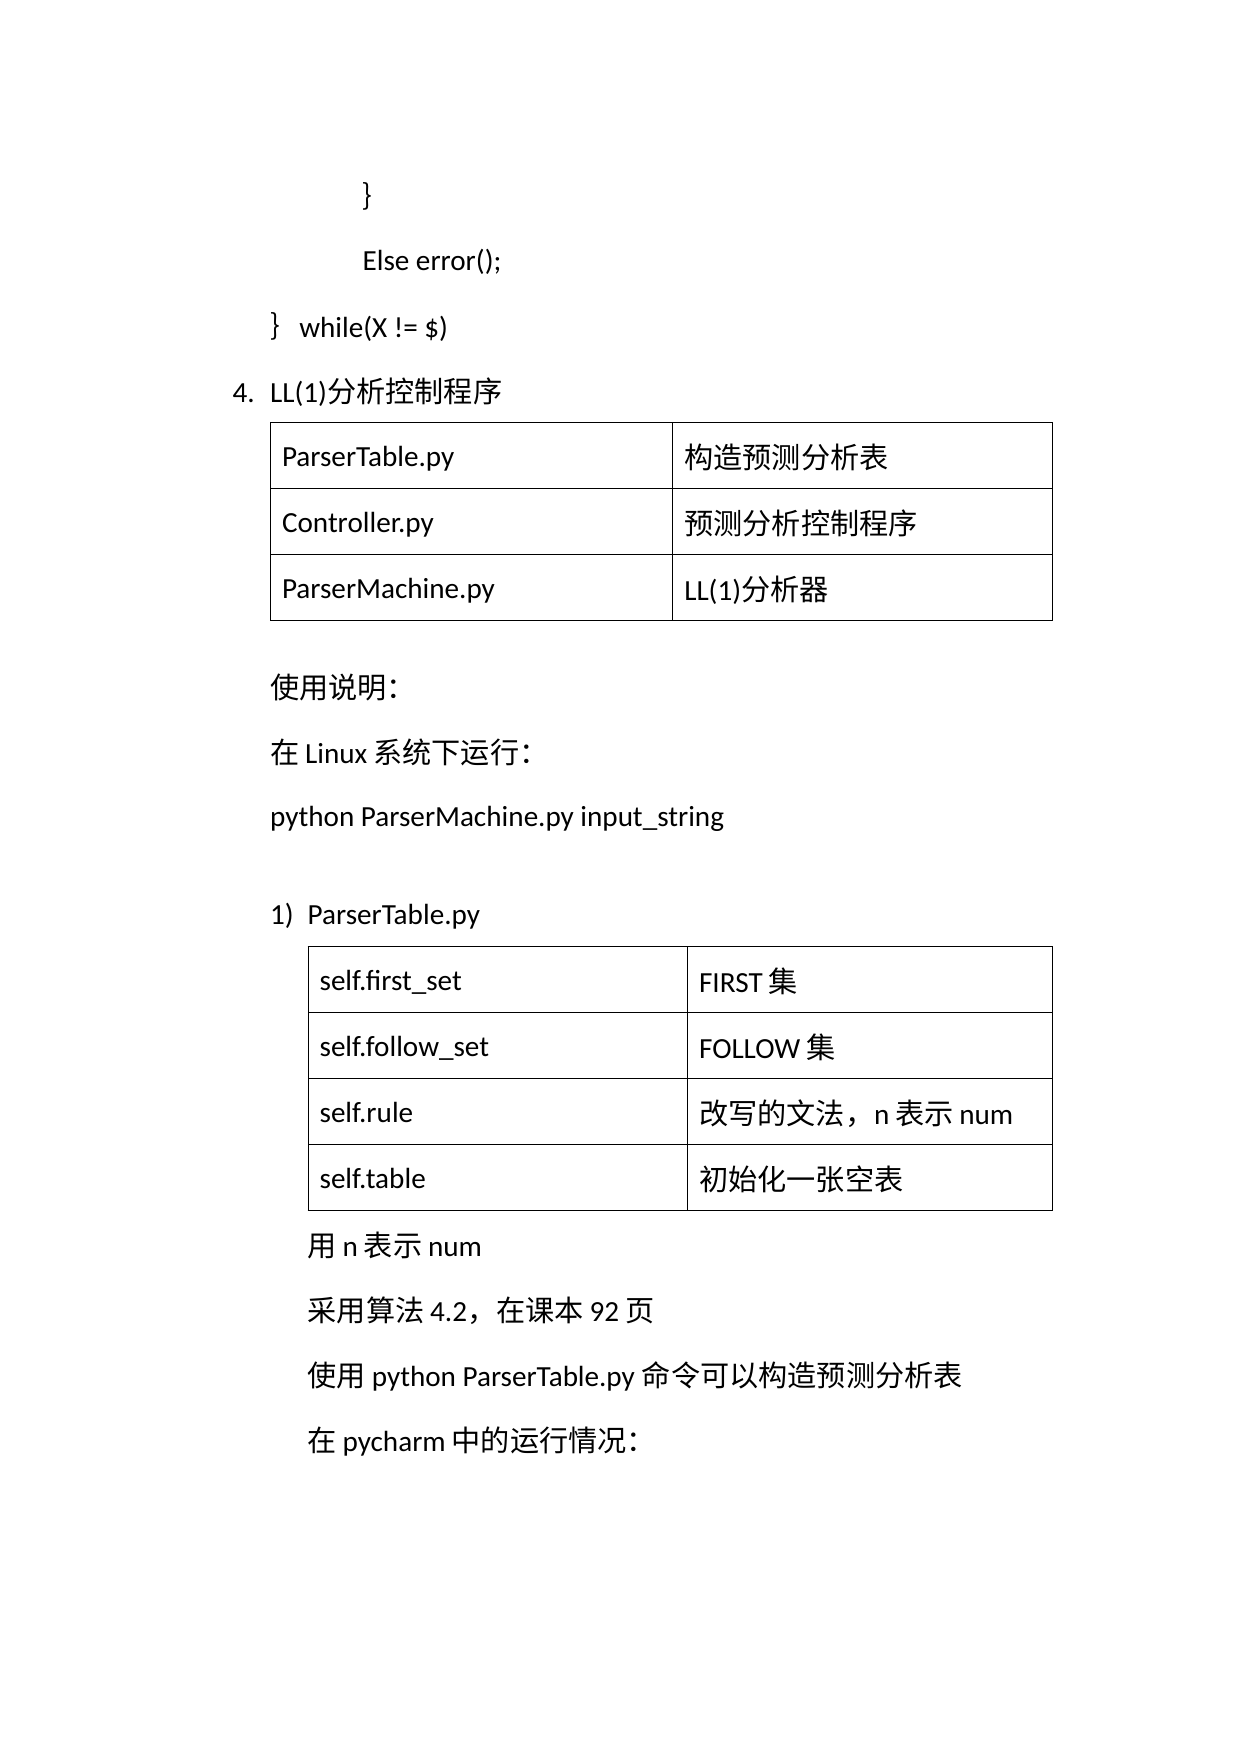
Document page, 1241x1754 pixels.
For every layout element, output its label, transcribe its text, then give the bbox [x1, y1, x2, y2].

list 使用说明： [270, 654, 1053, 719]
list ｝while(X != $) [270, 292, 1053, 357]
list ｝ [357, 162, 1053, 227]
list 使用python ParserTable.py 命令可以构造预测分析表 [307, 1341, 1053, 1406]
table_cell LL(1)分析器 [673, 555, 1052, 620]
list 用n表示num [307, 1211, 1053, 1276]
table_header FIRST集 [688, 947, 1052, 1012]
list LL(1)分析控制程序 [232, 357, 1053, 422]
table_cell self.table [309, 1145, 687, 1210]
table_header 构造预测分析表 [673, 423, 1052, 488]
table_cell 改写的文法，n表示num [688, 1079, 1052, 1144]
table_cell 预测分析控制程序 [673, 489, 1052, 554]
list 在Linux系统下运行： [270, 719, 1053, 784]
table_cell self.follow_set [309, 1013, 687, 1078]
table_cell self.rule [309, 1079, 687, 1144]
list python ParserMachine.py input_string [270, 784, 1053, 849]
table_cell FOLLOW集 [688, 1013, 1052, 1078]
table_cell ParserMachine.py [271, 555, 672, 620]
table_cell 初始化一张空表 [688, 1145, 1052, 1210]
list Else error(); [357, 227, 1053, 292]
table_cell Controller.py [271, 489, 672, 554]
list ParserTable.py [270, 881, 1053, 946]
list 采用算法4.2，在课本92页 [307, 1276, 1053, 1341]
table_header self.first_set [309, 947, 687, 1012]
list 在pycharm中的运行情况： [307, 1406, 1053, 1471]
table_header ParserTable.py [271, 423, 672, 488]
